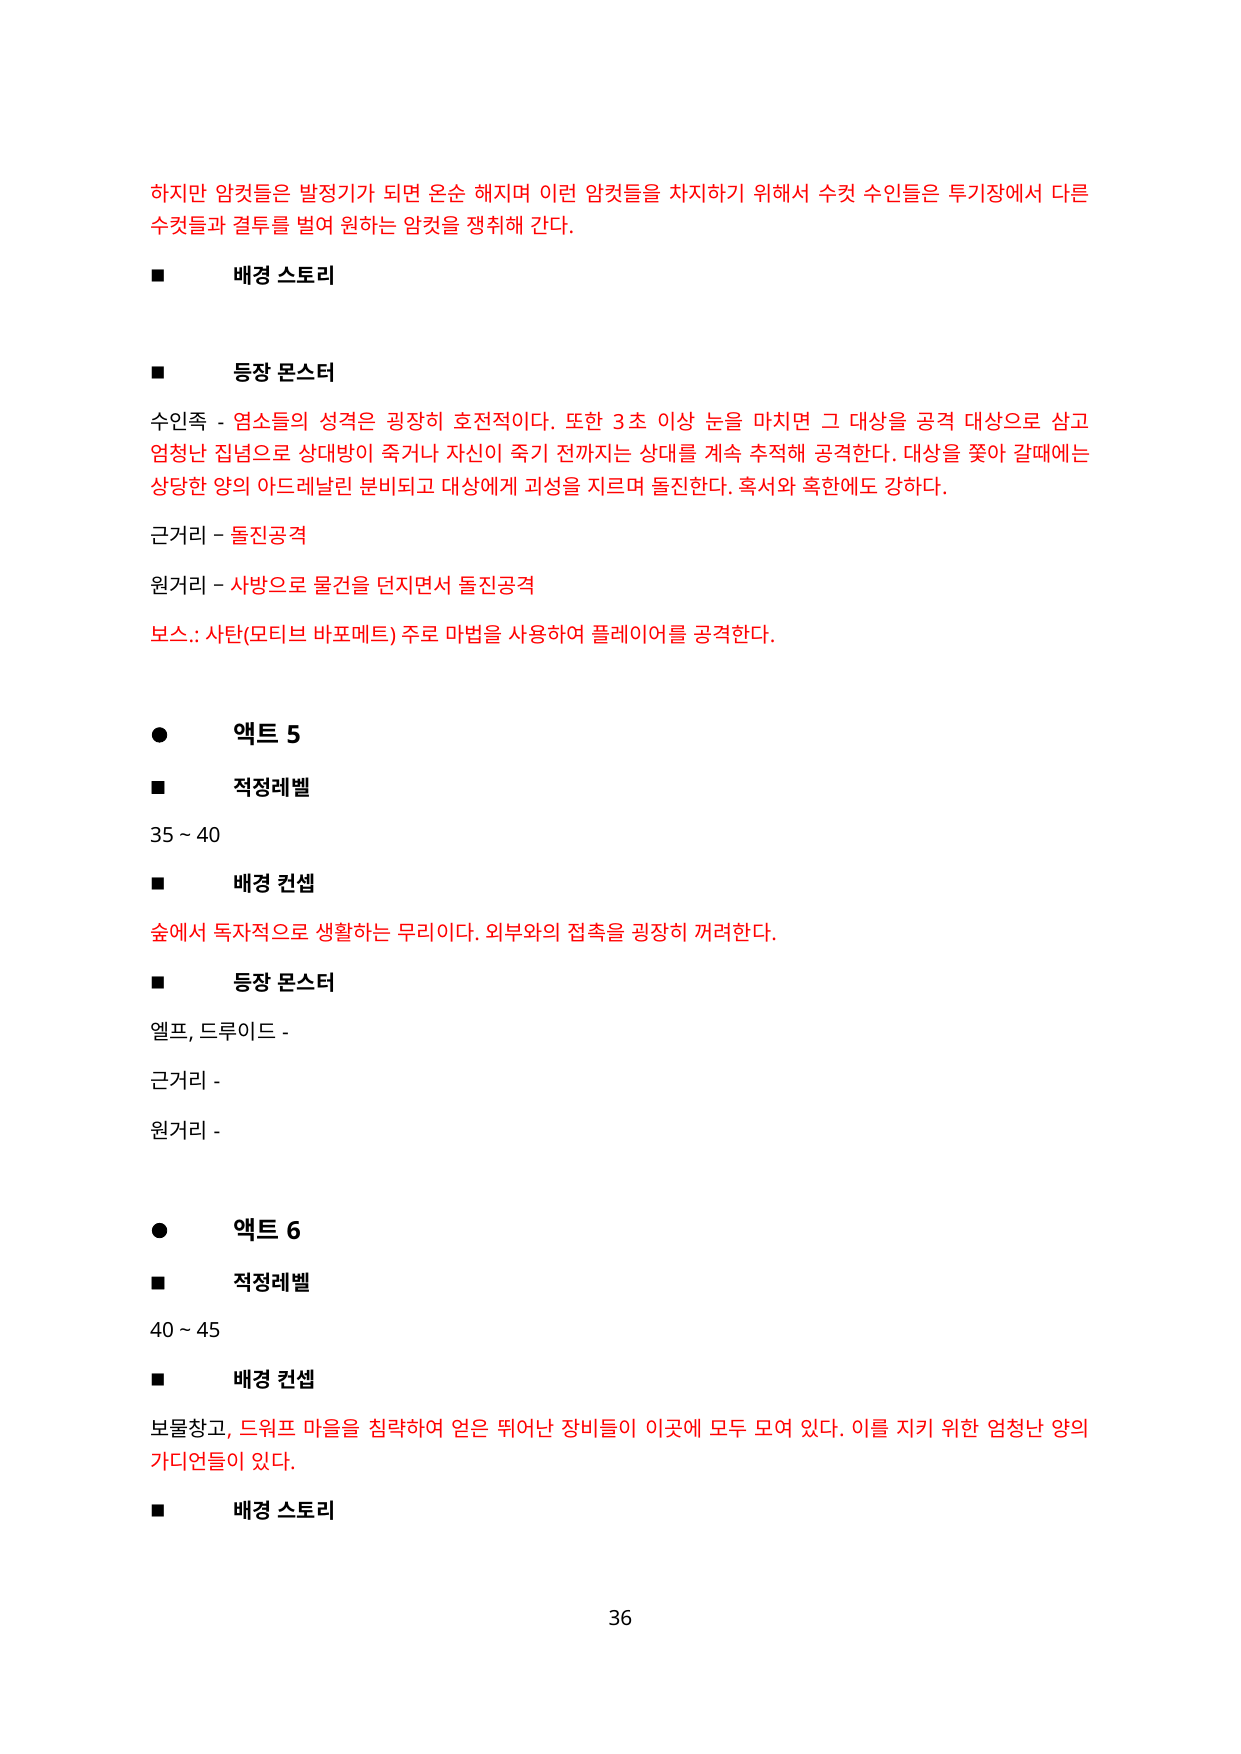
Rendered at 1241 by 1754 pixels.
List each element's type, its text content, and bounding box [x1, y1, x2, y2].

list 액트 5 [150, 715, 1090, 751]
list 등장 몬스터 [150, 966, 1090, 996]
list 배경 스토리 [150, 259, 1090, 289]
list 배경 스토리 [150, 1494, 1090, 1524]
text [150, 177, 1090, 240]
text 40 ~ 45 [150, 1316, 1090, 1344]
list 배경 컨셉 [150, 867, 1090, 897]
list 적정레벨 [150, 771, 1090, 801]
text 수인족 - 염소들의 성격은 굉장히 호전적이다. 또한 3초 이상 눈을 마치면 그 대상을 공격 대상으로 삼고 엄청난 집념으로 상대방이 죽거나 자신이 죽기 전까지는 상대를 계속 추적해 공격한다. 대상을 쫓아 갈때에는 상당한 양의 아드레날린 분비되고 대상에게 괴성을 지르며 돌진한다. 혹서와 혹한에도 강하다. [150, 405, 1090, 501]
text 근거리 - [150, 1064, 1090, 1095]
list 배경 컨셉 [150, 1363, 1090, 1393]
text 보물창고, 드워프 마을을 침략하여 얻은 뛰어난 장비들이 이곳에 모두 모여 있다. 이를 지키 위한 엄청난 양의 가디언들이 있다. [150, 1412, 1090, 1475]
text 숲에서 독자적으로 생활하는 무리이다. 외부와의 접촉을 굉장히 꺼려한다. [150, 917, 1090, 947]
text 근거리 – 돌진공격 [150, 520, 1090, 550]
text 원거리 – 사방으로 물건을 던지면서 돌진공격 [150, 569, 1090, 599]
list 적정레벨 [150, 1266, 1090, 1297]
list 액트 6 [150, 1211, 1090, 1247]
text 35 ~ 40 [150, 820, 1090, 848]
list 등장 몬스터 [150, 356, 1090, 386]
text 보스.: 사탄(모티브 바포메트) 주로 마법을 사용하여 플레이어를 공격한다. [150, 618, 1090, 649]
text 엘프, 드루이드 - [150, 1015, 1090, 1046]
text 원거리 - [150, 1114, 1090, 1144]
